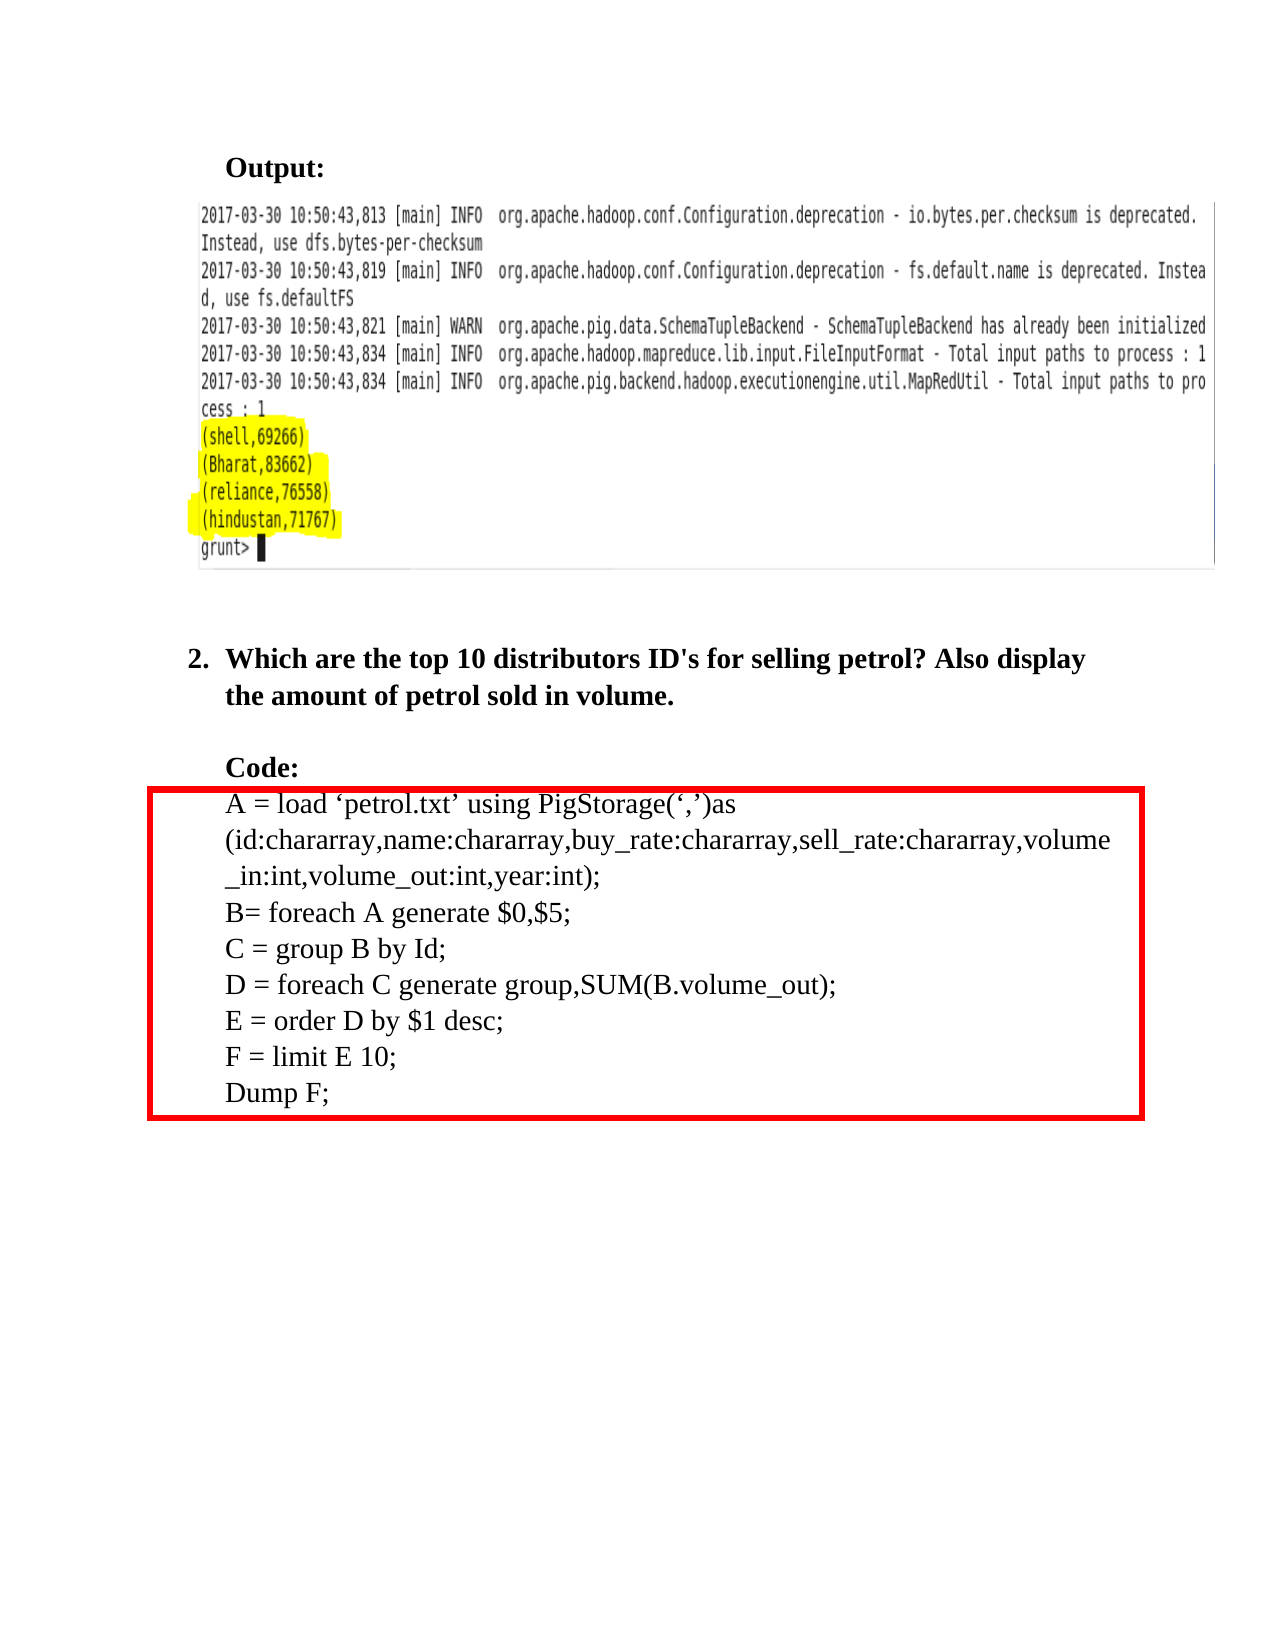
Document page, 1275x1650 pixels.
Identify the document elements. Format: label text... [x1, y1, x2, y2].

list Output: [225, 150, 1125, 183]
list C = group B by Id; [225, 931, 1125, 964]
list Code: [225, 750, 1125, 784]
picture [187, 202, 1215, 570]
list Which are the top 10 distributors ID's for selling petrol? Also display the amount of petrol sold in volume. [187, 642, 1125, 711]
list Dump F; [225, 1075, 1125, 1109]
list D = foreach C generate group,SUM(B.volume_out); [225, 967, 1125, 1001]
list F = limit E 10; [225, 1039, 1125, 1073]
list A = load ‘petrol.txt’ using PigStorage(‘,’)as (id:chararray,name:chararray,buy_rate:chararray,sell_rate:chararray,volume_in:int,volume_out:int,year:int); [225, 793, 1125, 892]
list B= foreach A generate $0,$5; [225, 895, 1125, 928]
list E = order D by $1 desc; [225, 1003, 1125, 1037]
